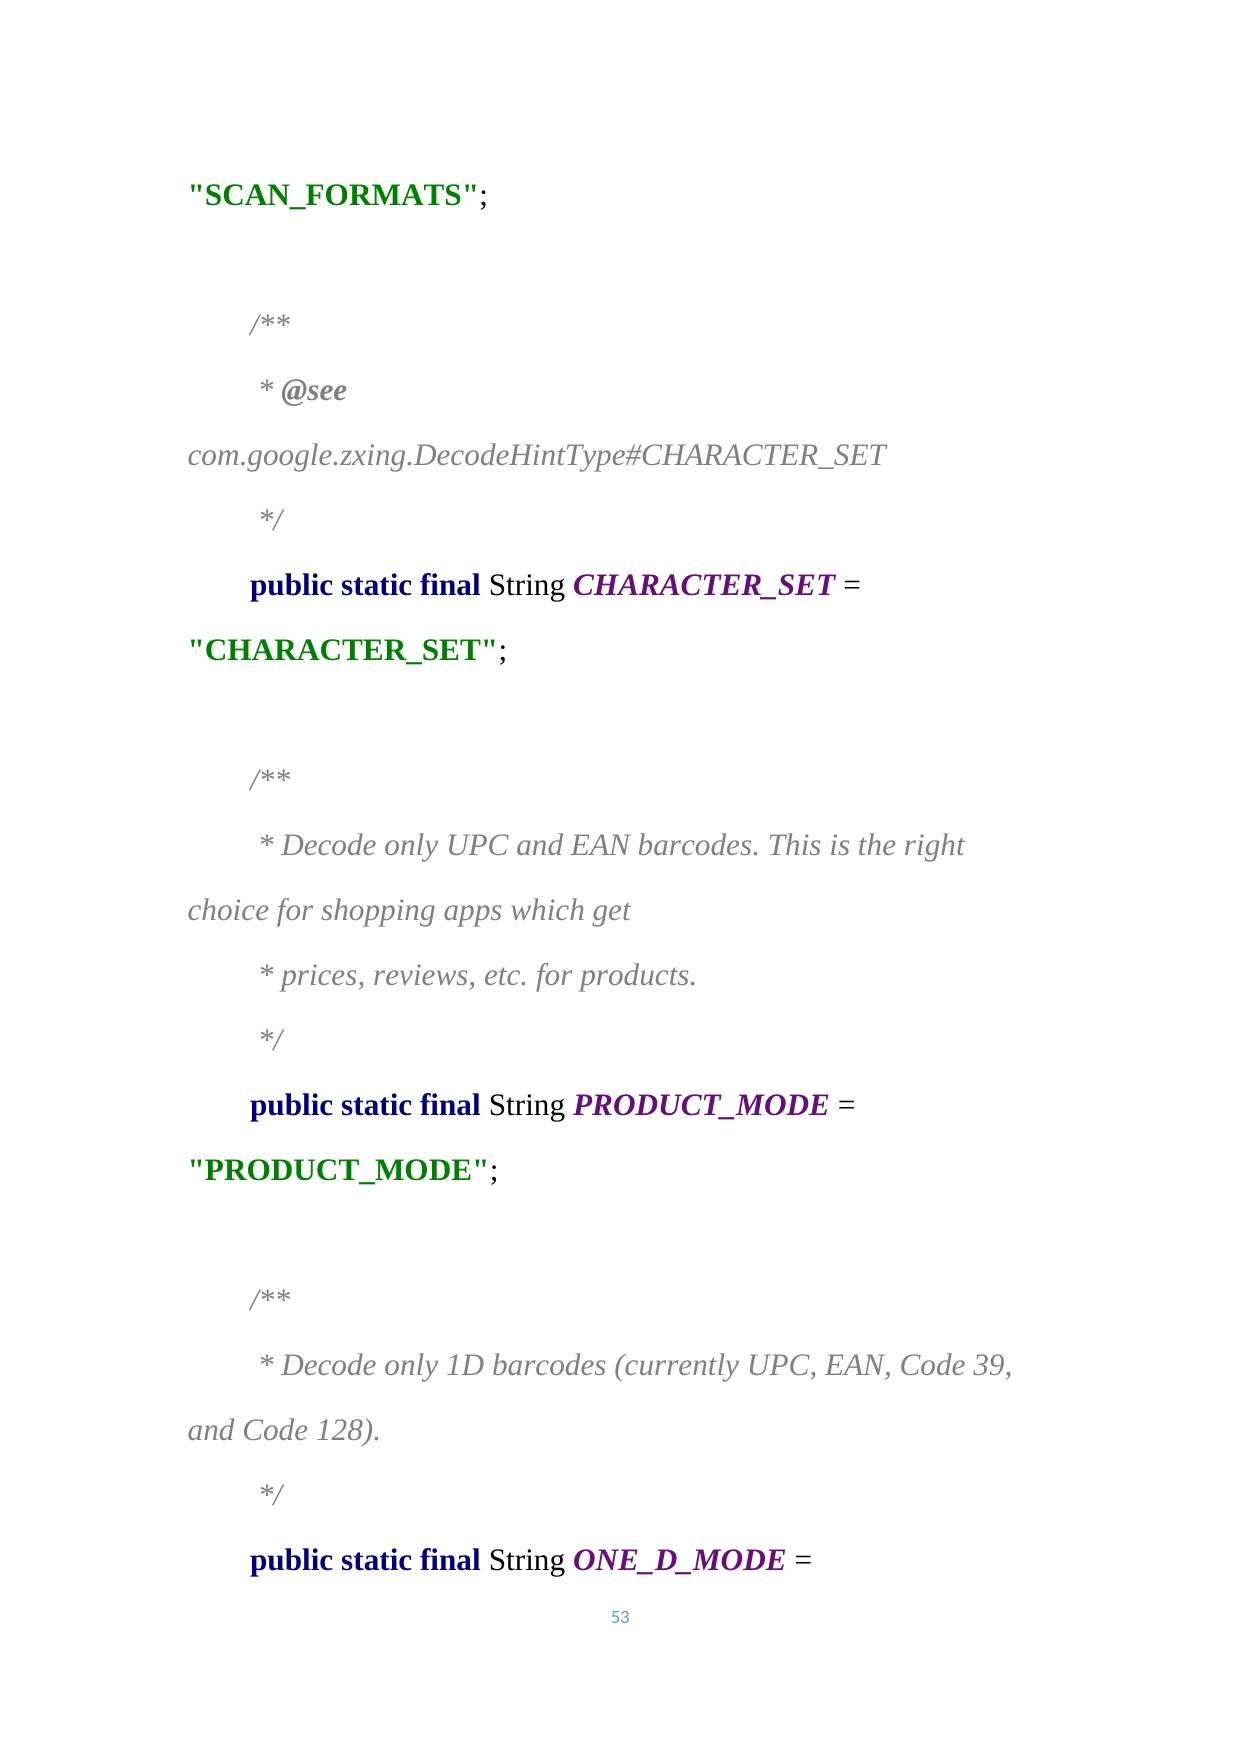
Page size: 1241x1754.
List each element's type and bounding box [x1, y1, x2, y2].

text [187, 162, 1053, 1592]
